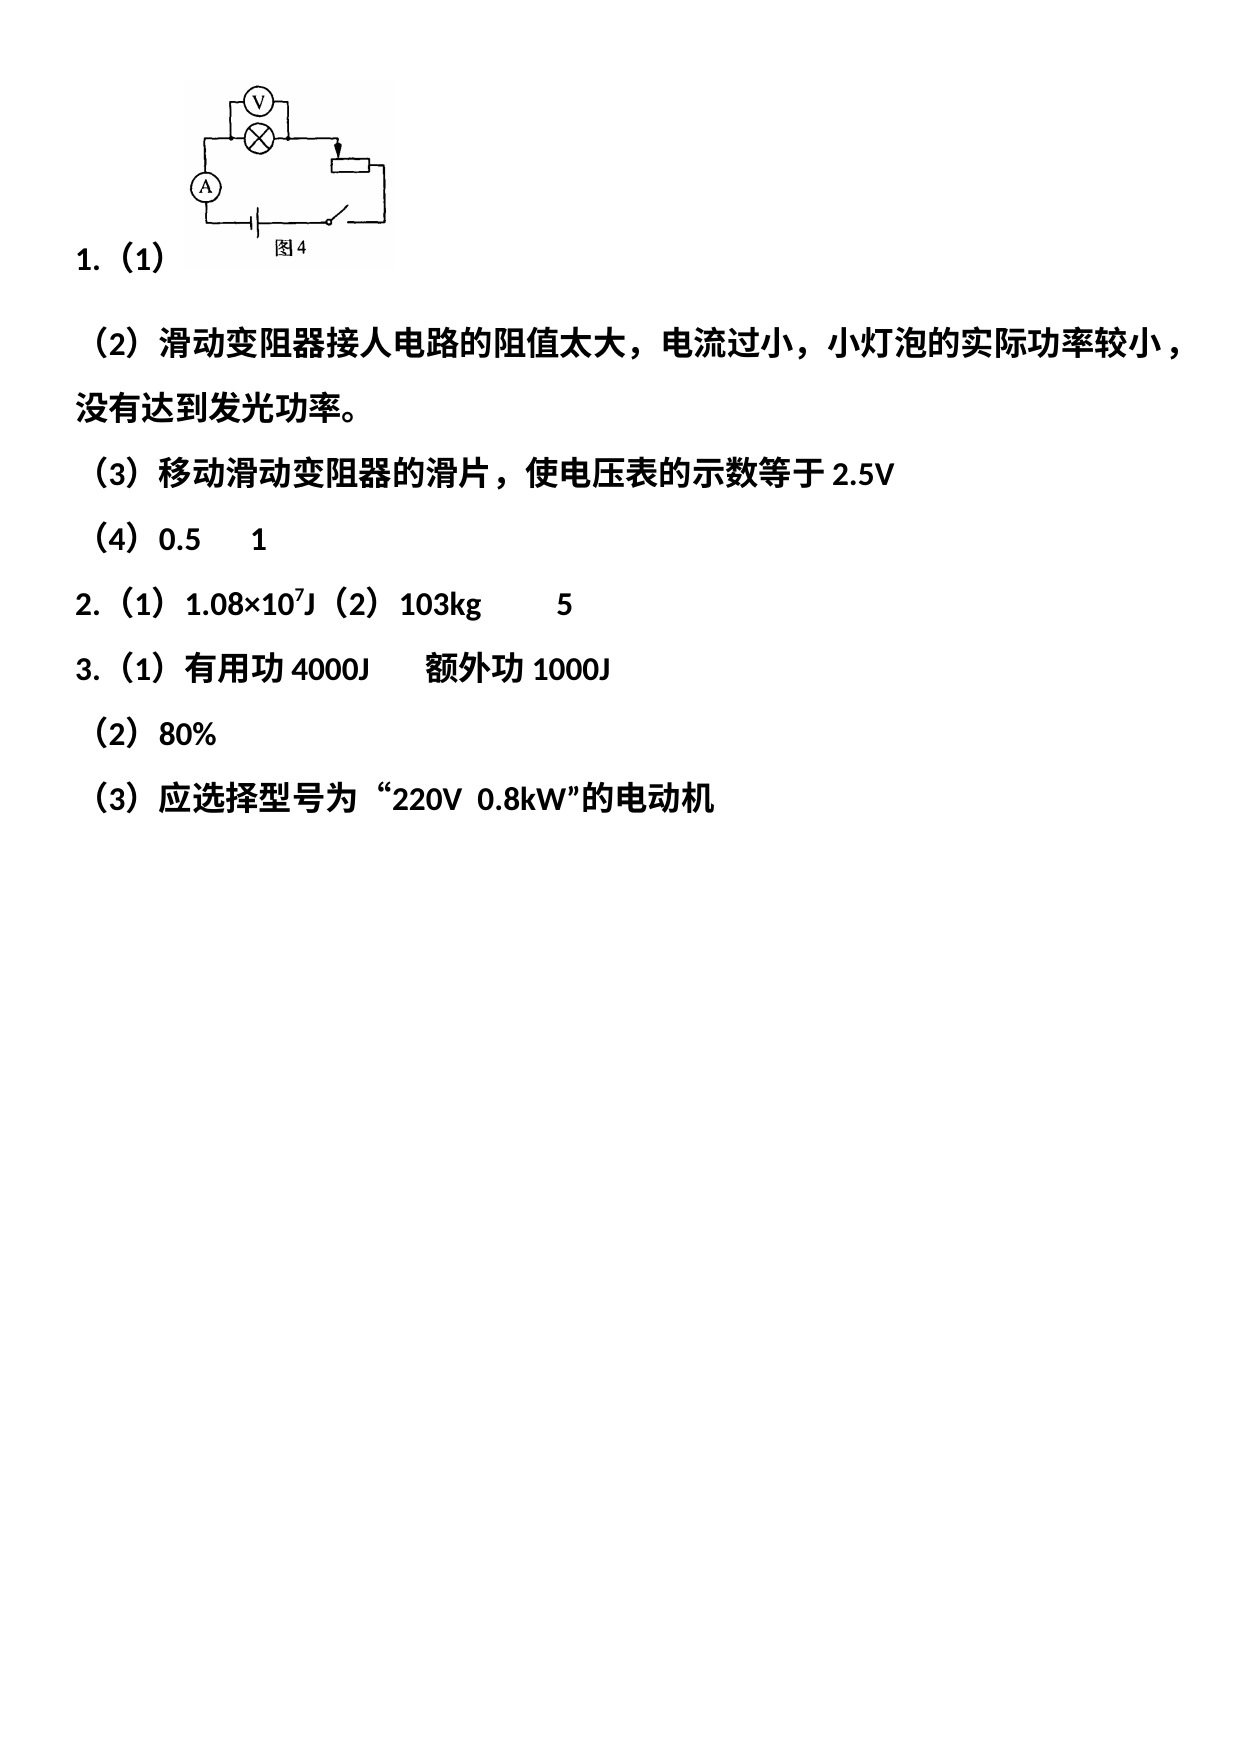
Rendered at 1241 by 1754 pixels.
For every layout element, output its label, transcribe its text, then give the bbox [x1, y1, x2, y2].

list （2）滑动变阻器接人电路的阻值太大，电流过小，小灯泡的实际功率较小，没有达到发光功率。 [75, 308, 1165, 438]
list （4）0.5 1 [75, 503, 1165, 568]
list （1）有用功4000J 额外功1000J [75, 633, 1165, 698]
list （3）移动滑动变阻器的滑片，使电压表的示数等于2.5V [75, 438, 1165, 503]
list 80% [75, 698, 1165, 763]
list （1）1.08×107J（2）103kg 5 [75, 568, 1165, 633]
list 1.（1） [75, 81, 1165, 308]
list （3）应选择型号为“220V 0.8kW”的电动机 [75, 763, 1165, 828]
picture [184, 80, 396, 271]
